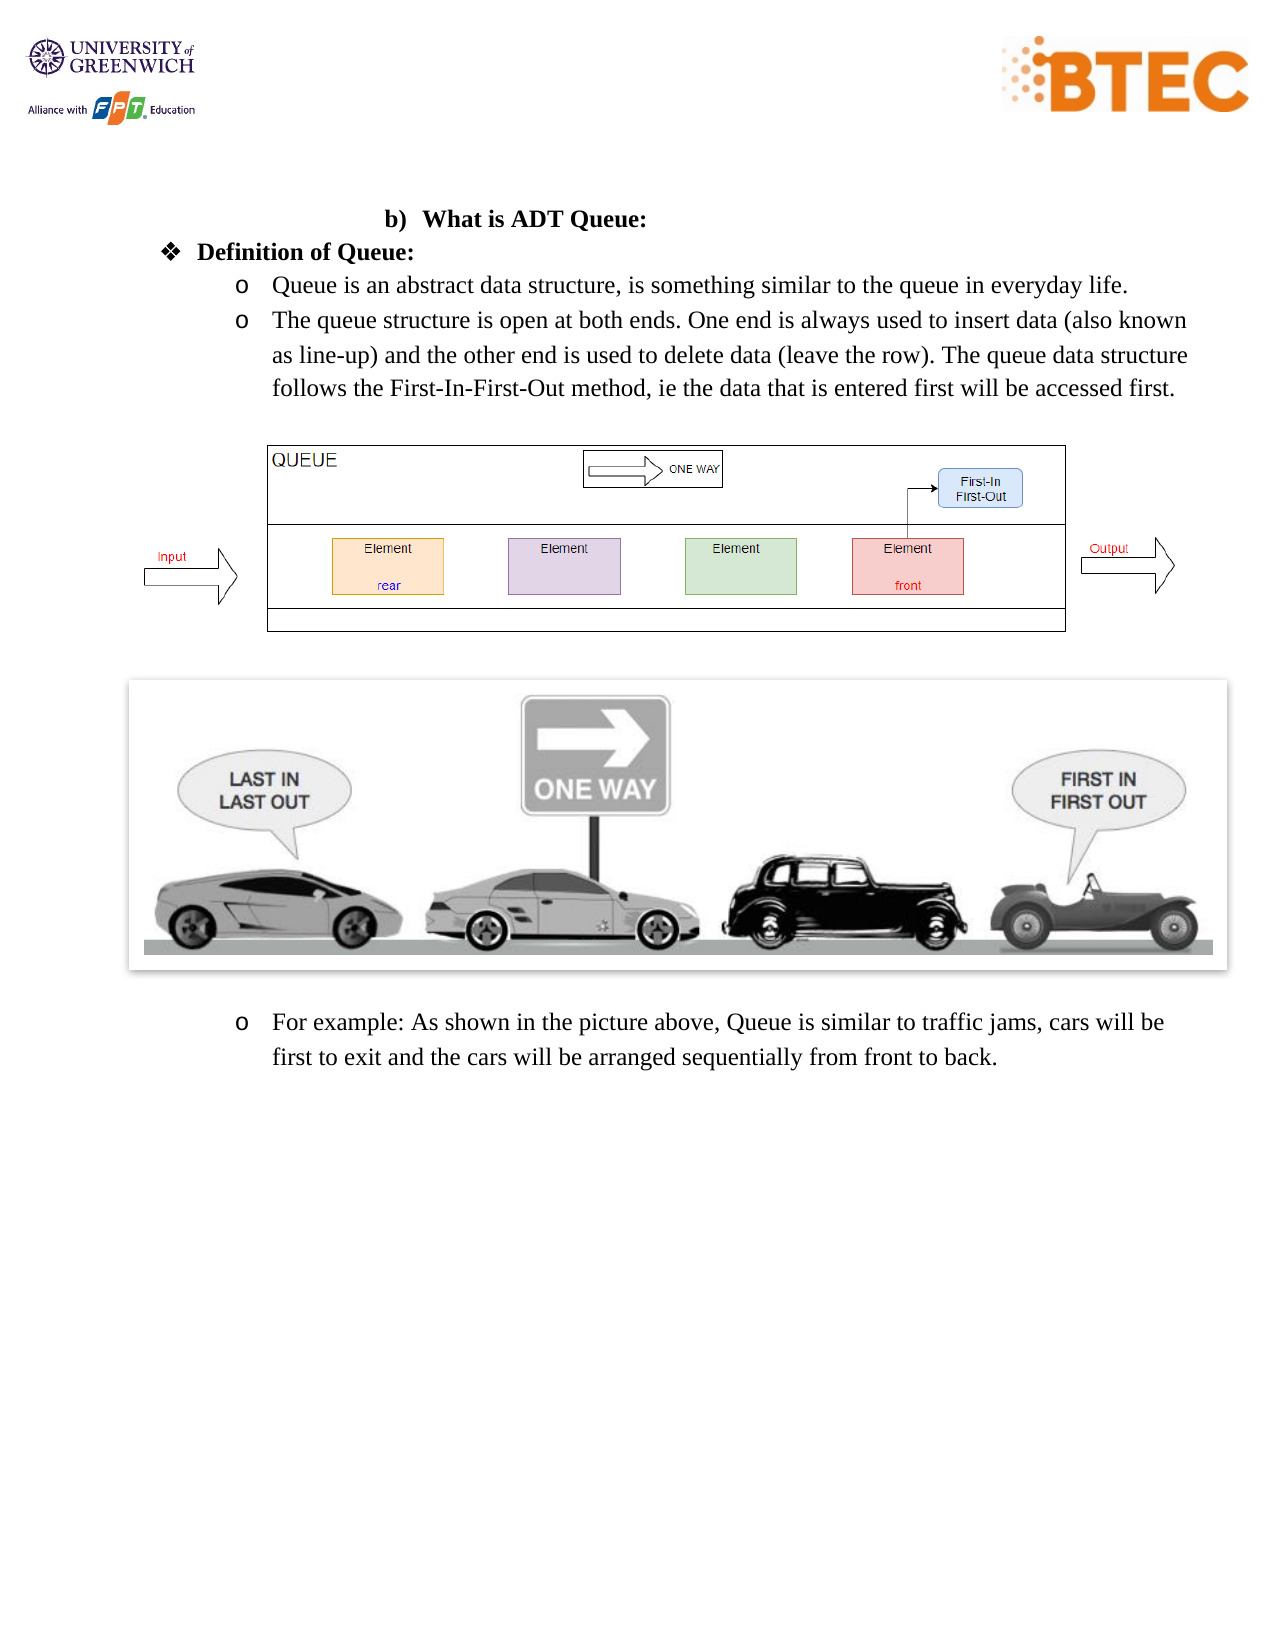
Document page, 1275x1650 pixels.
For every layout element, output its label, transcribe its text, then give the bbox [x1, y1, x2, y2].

list What is ADT Queue: [384, 204, 1191, 233]
picture [14, 25, 207, 136]
list For example: As shown in the picture above, Queue is similar to traffic jams, cars will be first to exit and the cars will be arranged sequentially from front to back. [234, 1007, 1191, 1071]
picture [121, 427, 1191, 651]
picture [144, 694, 1213, 955]
list Queue is an abstract data structure, is something similar to the queue in everyday life. [234, 270, 1191, 301]
list The queue structure is open at both ends. One end is always used to insert data (also known as line-up) and the other end is used to delete data (leave the row). The queue data structure follows the First-In-First-Out method, ie the data that is entered first will be accessed first. [234, 305, 1191, 402]
list Definition of Queue: [159, 237, 1191, 266]
picture [1001, 36, 1249, 112]
